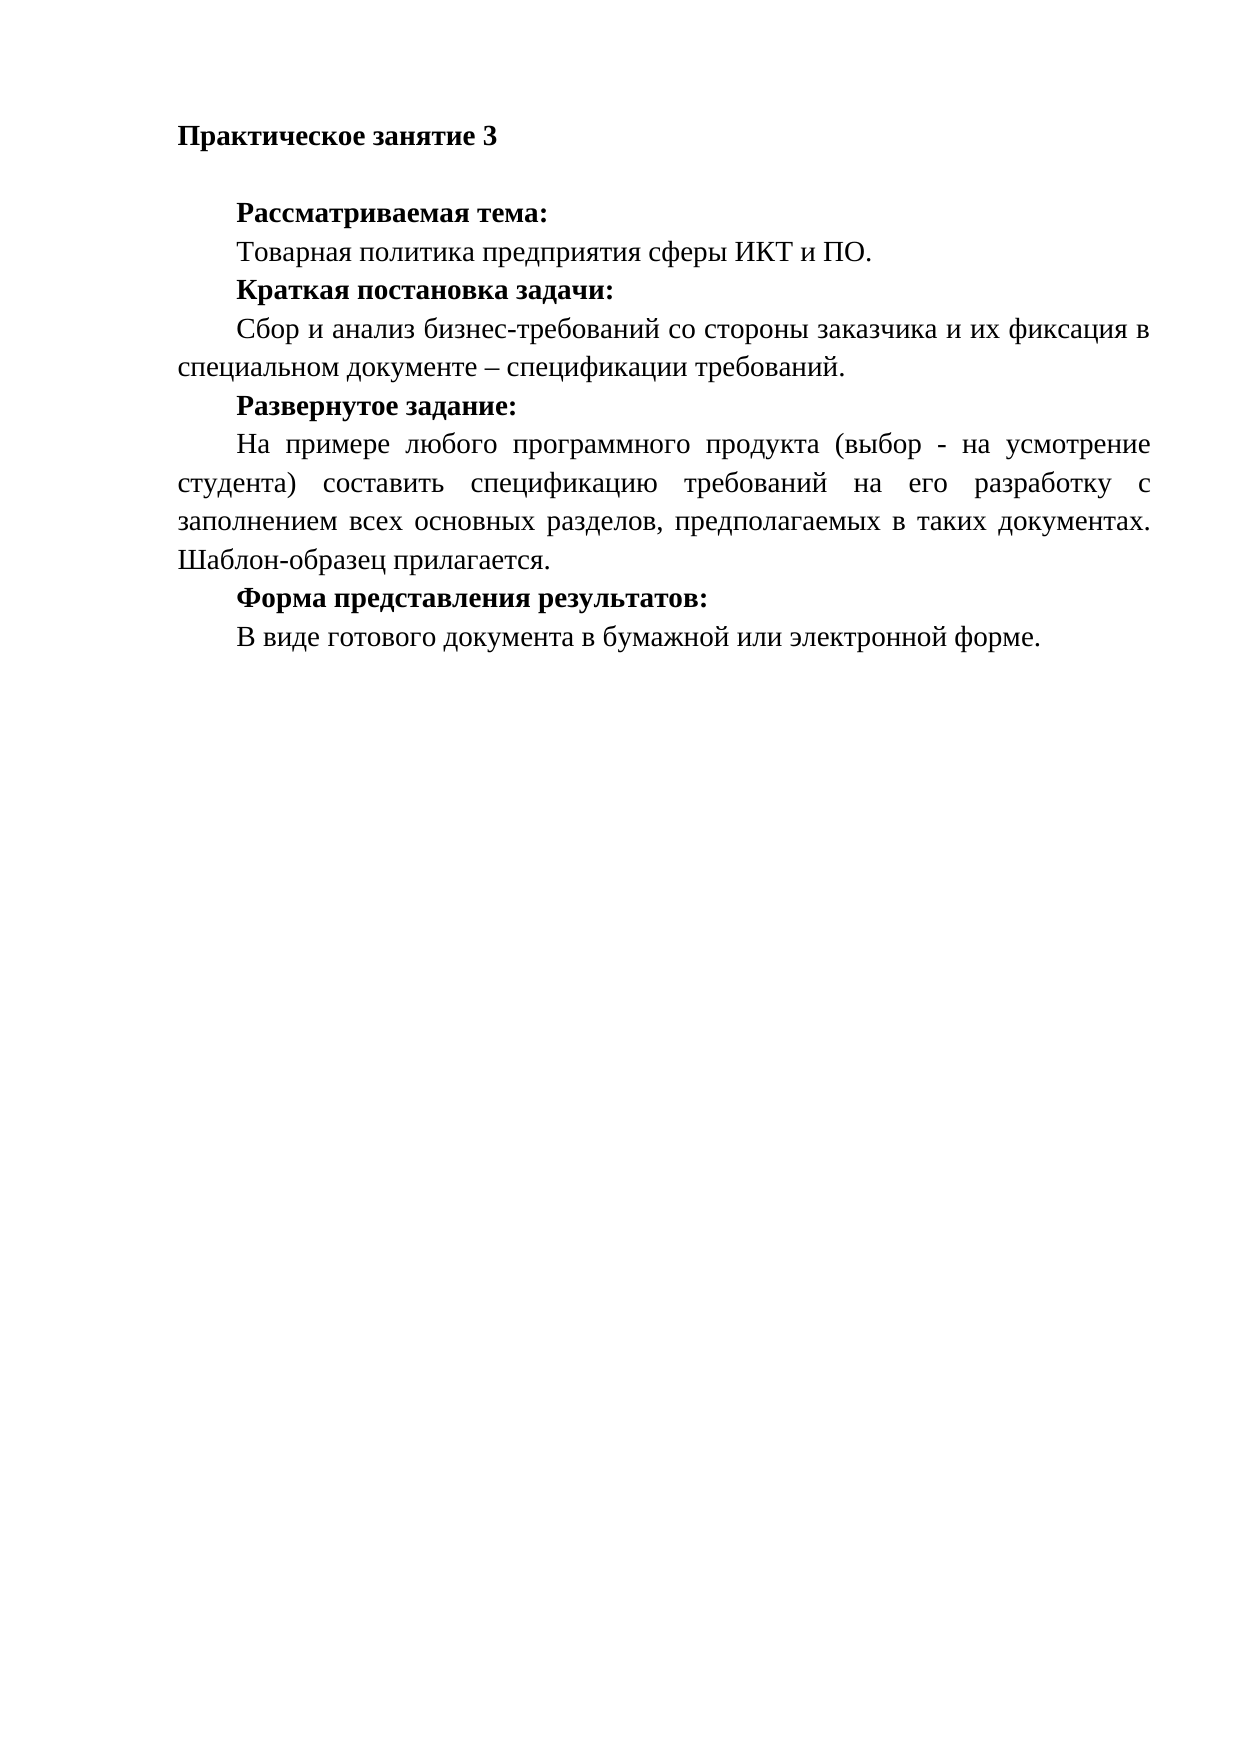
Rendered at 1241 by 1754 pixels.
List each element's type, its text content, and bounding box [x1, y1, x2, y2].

text На примере любого программного продукта (выбор - на усмотрение студента) составить спецификацию требований на его разработку с заполнением всех основных разделов, предполагаемых в таких документах. Шаблон-образец прилагается. [177, 426, 1152, 576]
text Товарная политика предприятия сферы ИКТ и ПО. [177, 234, 1152, 267]
text Развернутое задание: [177, 388, 1152, 421]
text Практическое занятие 3 [177, 118, 1152, 152]
text Форма представления результатов: [177, 581, 1152, 614]
text Сбор и анализ бизнес-требований со стороны заказчика и их фиксация в специальном документе – спецификации требований. [177, 311, 1152, 383]
text Рассматриваемая тема: [177, 195, 1152, 229]
text В виде готового документа в бумажной или электронной форме. [177, 619, 1152, 653]
text Краткая постановка задачи: [177, 272, 1152, 306]
